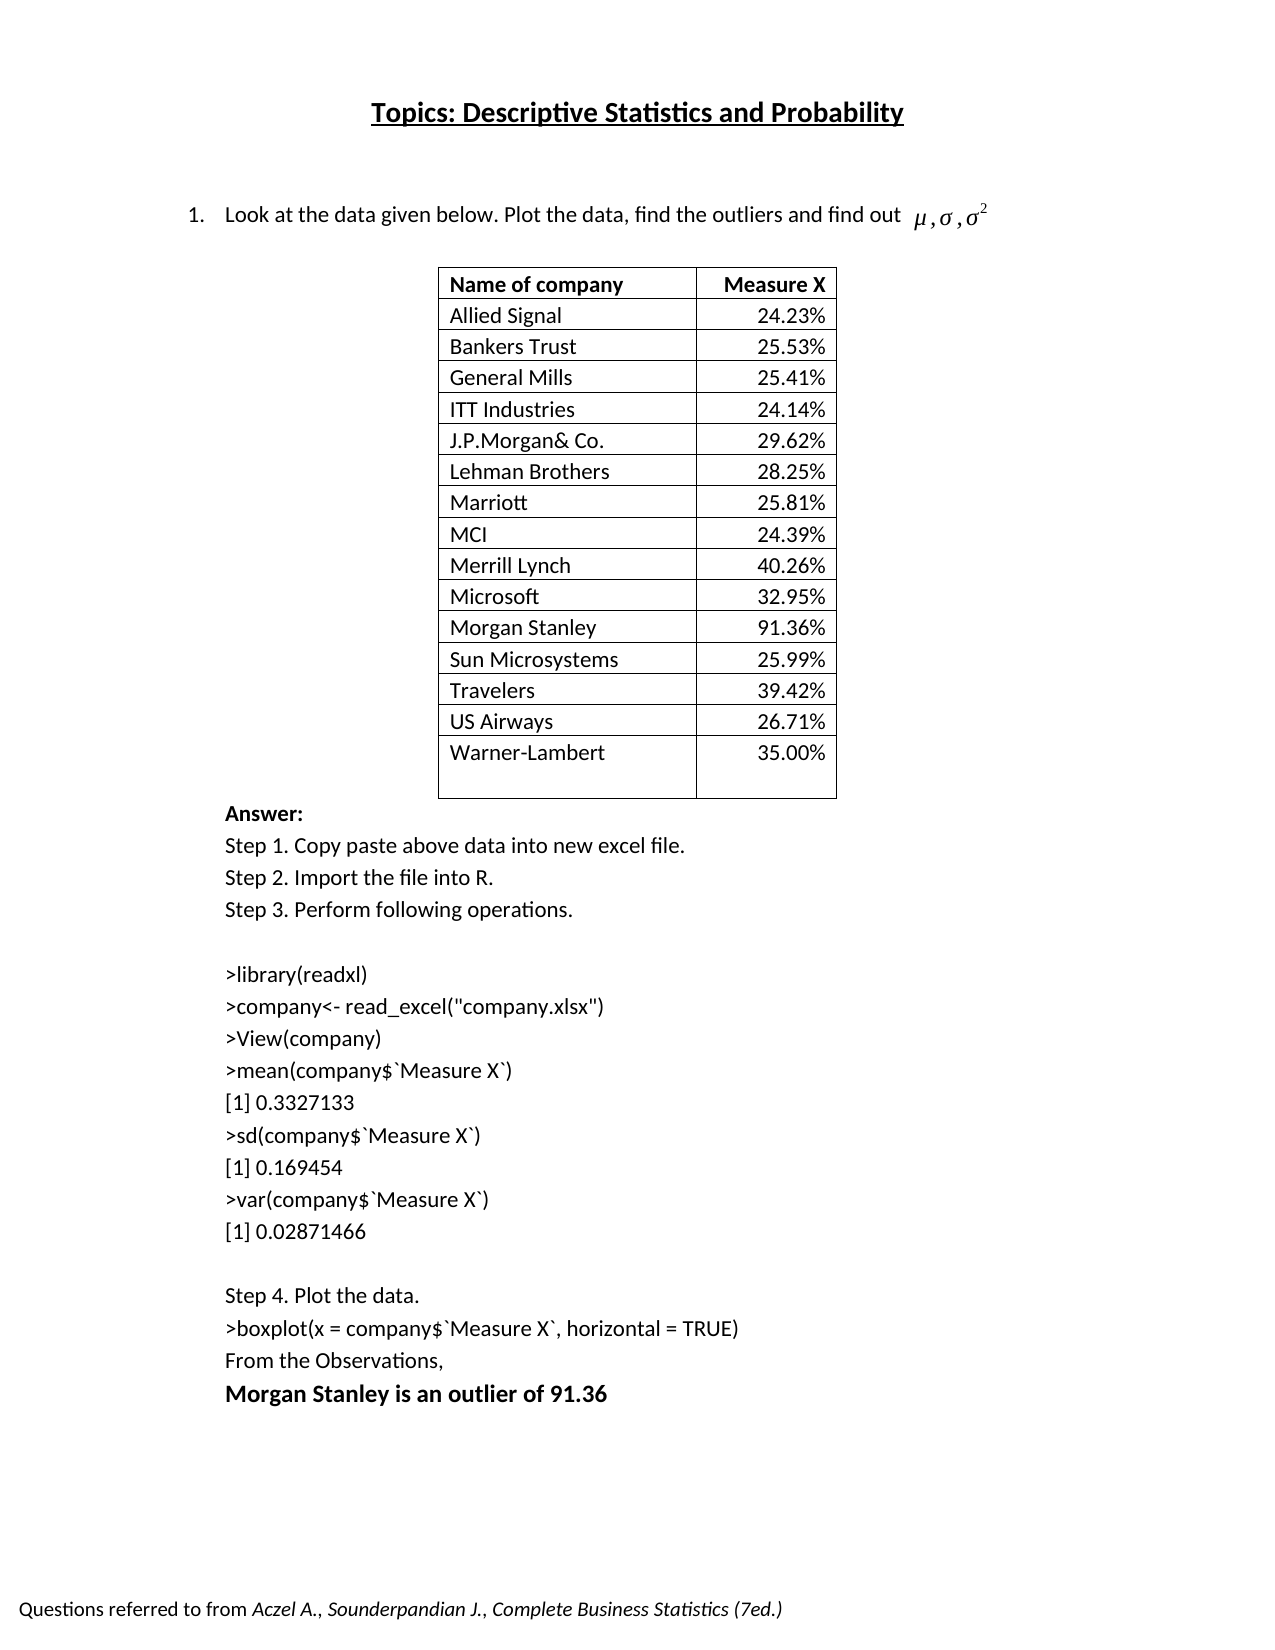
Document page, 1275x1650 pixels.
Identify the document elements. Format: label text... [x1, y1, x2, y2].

table_cell US Airways [439, 705, 696, 735]
table_cell 28.25% [697, 455, 836, 485]
table_cell 25.53% [697, 330, 836, 360]
list >library(readxl) [225, 960, 1125, 988]
list >sd(company$`Measure X`) [225, 1121, 1125, 1149]
table_header Measure X [697, 268, 836, 298]
table_cell [697, 767, 836, 798]
table_cell 29.62% [697, 424, 836, 454]
table_cell Travelers [439, 674, 696, 704]
table_cell 25.99% [697, 643, 836, 673]
table_cell 39.42% [697, 674, 836, 704]
table_cell Warner-Lambert [439, 736, 696, 767]
list >company<- read_excel("company.xlsx") [225, 992, 1125, 1020]
table_cell Sun Microsystems [439, 643, 696, 673]
list >var(company$`Measure X`) [225, 1185, 1125, 1213]
text Topics: Descriptive Statistics and Probability [150, 94, 1125, 129]
table_cell Marriott [439, 486, 696, 517]
list Morgan Stanley is an outlier of 91.36 [225, 1378, 1125, 1409]
table_cell Microsoft [439, 580, 696, 610]
table_cell ITT Industries [439, 393, 696, 423]
table_cell General Mills [439, 361, 696, 392]
list >boxplot(x = company$`Measure X`, horizontal = TRUE) [225, 1314, 1125, 1342]
table_cell 91.36% [697, 611, 836, 642]
table_cell 24.14% [697, 393, 836, 423]
list [1] 0.169454 [225, 1153, 1125, 1181]
list Step 3. Perform following operations. [225, 895, 1125, 923]
table_cell Morgan Stanley [439, 611, 696, 642]
table_cell [439, 767, 696, 798]
table_cell 35.00% [697, 736, 836, 767]
table_cell 25.41% [697, 361, 836, 392]
table_cell 25.81% [697, 486, 836, 517]
list [1] 0.02871466 [225, 1217, 1125, 1245]
table_cell Bankers Trust [439, 330, 696, 360]
list Answer: [225, 799, 1125, 827]
table_cell 40.26% [697, 549, 836, 579]
list Step 4. Plot the data. [225, 1282, 1125, 1310]
table_cell MCI [439, 518, 696, 548]
table_cell Allied Signal [439, 299, 696, 329]
list >View(company) [225, 1024, 1125, 1052]
list Look at the data given below. Plot the data, find the outliers and find out [187, 199, 1125, 230]
list Step 1. Copy paste above data into new excel file. [225, 831, 1125, 859]
list [1] 0.3327133 [225, 1088, 1125, 1117]
table_header Name of company [439, 268, 696, 298]
table_cell Merrill Lynch [439, 549, 696, 579]
table_cell 32.95% [697, 580, 836, 610]
table_cell Lehman Brothers [439, 455, 696, 485]
table_cell J.P.Morgan& Co. [439, 424, 696, 454]
table_cell 24.23% [697, 299, 836, 329]
list Step 2. Import the file into R. [225, 863, 1125, 891]
list >mean(company$`Measure X`) [225, 1056, 1125, 1084]
list From the Observations, [225, 1346, 1125, 1374]
table_cell 24.39% [697, 518, 836, 548]
table_cell 26.71% [697, 705, 836, 735]
